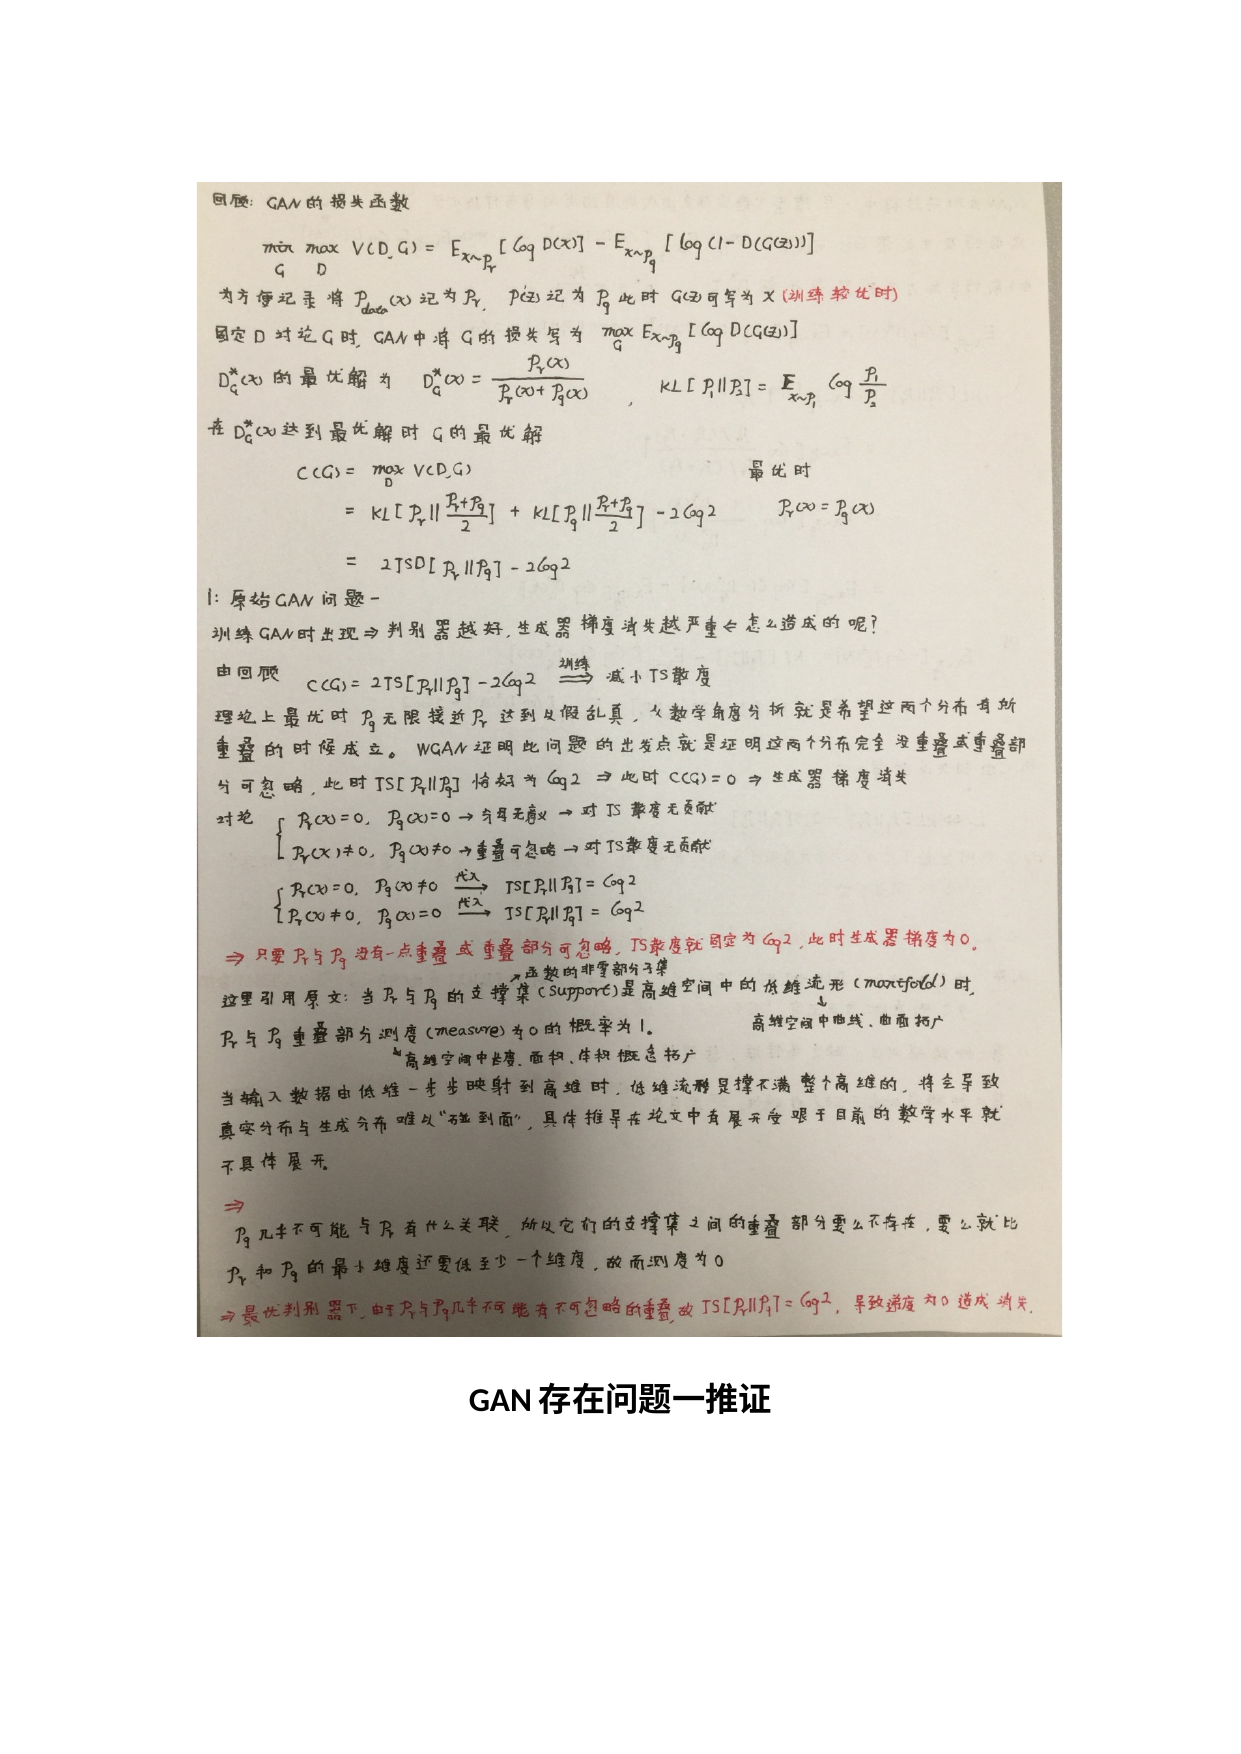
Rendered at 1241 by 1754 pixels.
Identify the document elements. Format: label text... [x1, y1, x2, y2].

picture [196, 182, 1063, 1337]
